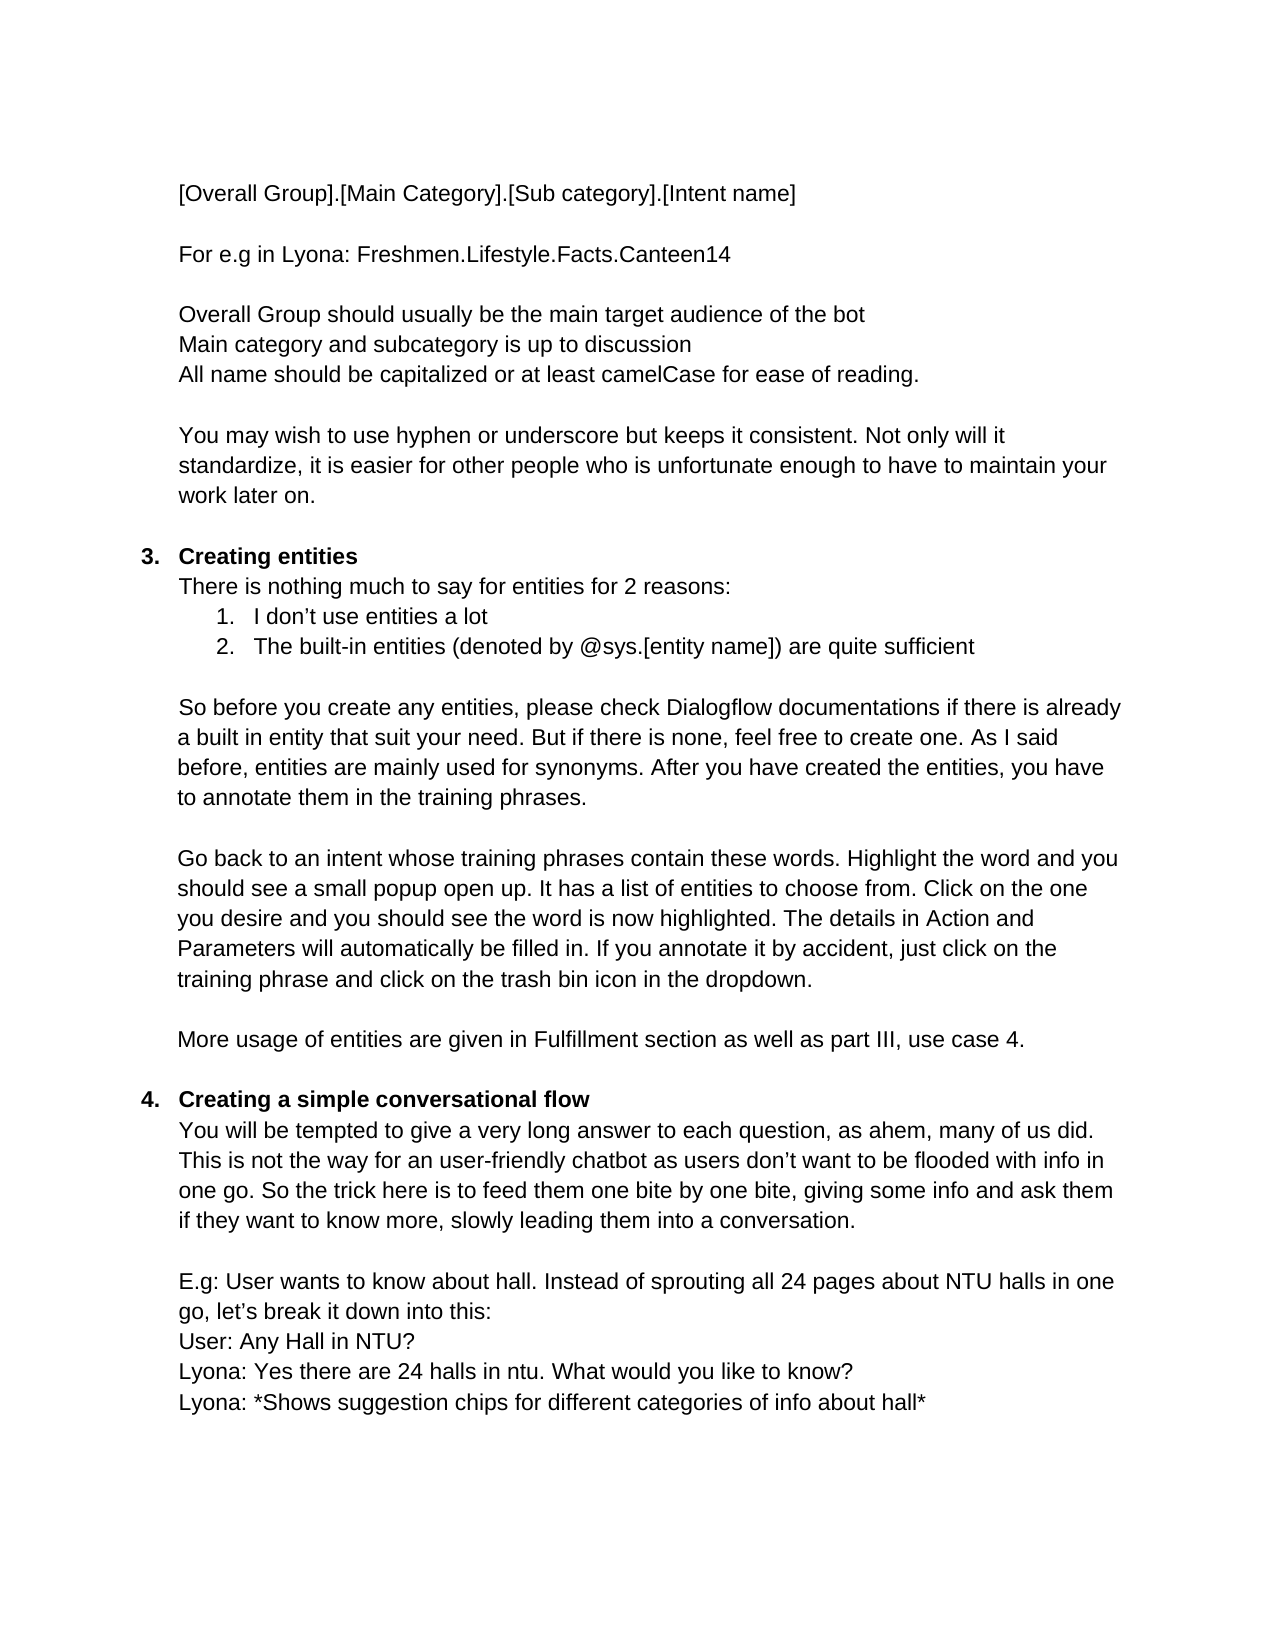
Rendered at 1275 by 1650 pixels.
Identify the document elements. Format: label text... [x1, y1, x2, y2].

list The built-in entities (denoted by @sys.[entity name]) are quite sufficient [216, 633, 1125, 660]
text Overall Group should usually be the main target audience of the bot [178, 301, 1125, 327]
text You will be tempted to give a very long answer to each question, as ahem, many of us did. This is not the way for an user-friendly chatbot as users don’t want to be flooded with info in one go. So the trick here is to feed them one bite by one bite, giving some info and ask them if they want to know more, slowly leading them into a conversation. [178, 1117, 1125, 1234]
text Lyona: Yes there are 24 halls in ntu. What would you like to know? [178, 1358, 1125, 1385]
text User: Any Hall in NTU? [178, 1328, 1125, 1354]
text More usage of entities are given in Fulfillment section as well as part III, use case 4. [177, 1026, 1125, 1052]
text E.g: User wants to know about hall. Instead of sprouting all 24 pages about NTU halls in one go, let’s break it down into this: [178, 1268, 1125, 1324]
text Go back to an intent whose training phrases contain these words. Highlight the word and you should see a small popup open up. It has a list of entities to choose from. Click on the one you desire and you should see the word is now highlighted. The details in Action and Parameters will automatically be filled in. If you annotate it by accident, just click on the training phrase and click on the trash bin icon in the dropdown. [177, 845, 1125, 992]
list Creating entities [141, 543, 1125, 569]
text [Overall Group].[Main Category].[Sub category].[Intent name] [178, 180, 1125, 207]
text All name should be capitalized or at least camelCase for ease of reading. [178, 361, 1125, 388]
text There is nothing much to say for entities for 2 reasons: [178, 573, 1125, 599]
text Lyona: *Shows suggestion chips for different categories of info about hall* [178, 1388, 1125, 1415]
list Creating a simple conversational flow [141, 1086, 1125, 1113]
text For e.g in Lyona: Freshmen.Lifestyle.Facts.Canteen14 [178, 241, 1125, 267]
text Main category and subcategory is up to discussion [178, 331, 1125, 358]
text You may wish to use hyphen or underscore but keeps it consistent. Not only will it standardize, it is easier for other people who is unfortunate enough to have to maintain your work later on. [178, 422, 1125, 509]
list I don’t use entities a lot [216, 603, 1125, 629]
text So before you create any entities, please check Dialogflow documentations if there is already a built in entity that suit your need. But if there is none, feel free to create one. As I said before, entities are mainly used for synonyms. After you have created the entities, you have to annotate them in the training phrases. [177, 694, 1125, 811]
